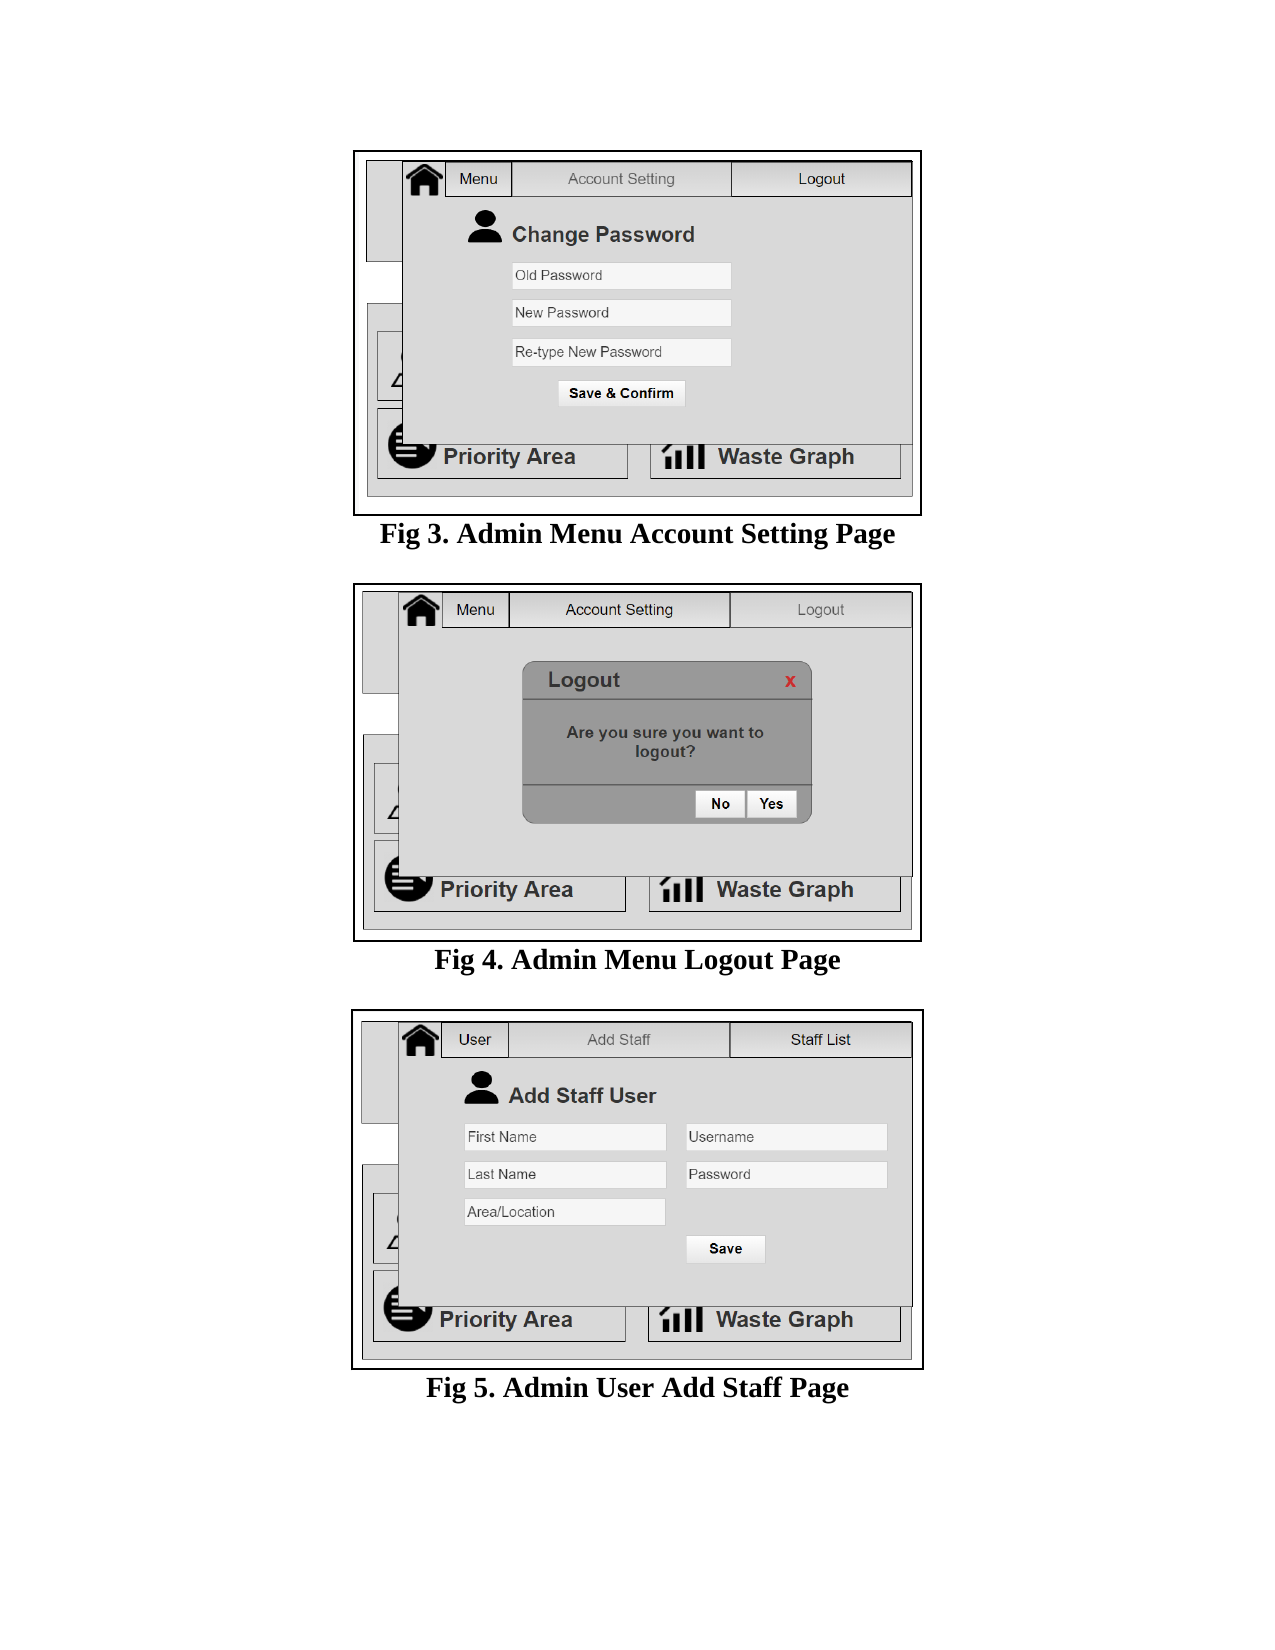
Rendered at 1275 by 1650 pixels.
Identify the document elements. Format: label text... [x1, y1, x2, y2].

picture [355, 585, 920, 940]
text Fig 4. Admin Menu Logout Page [150, 942, 1125, 976]
text Fig 3. Admin Menu Account Setting Page [150, 516, 1125, 550]
picture [353, 1011, 922, 1368]
picture [355, 152, 920, 514]
text Fig 5. Admin User Add Staff Page [150, 1370, 1125, 1404]
